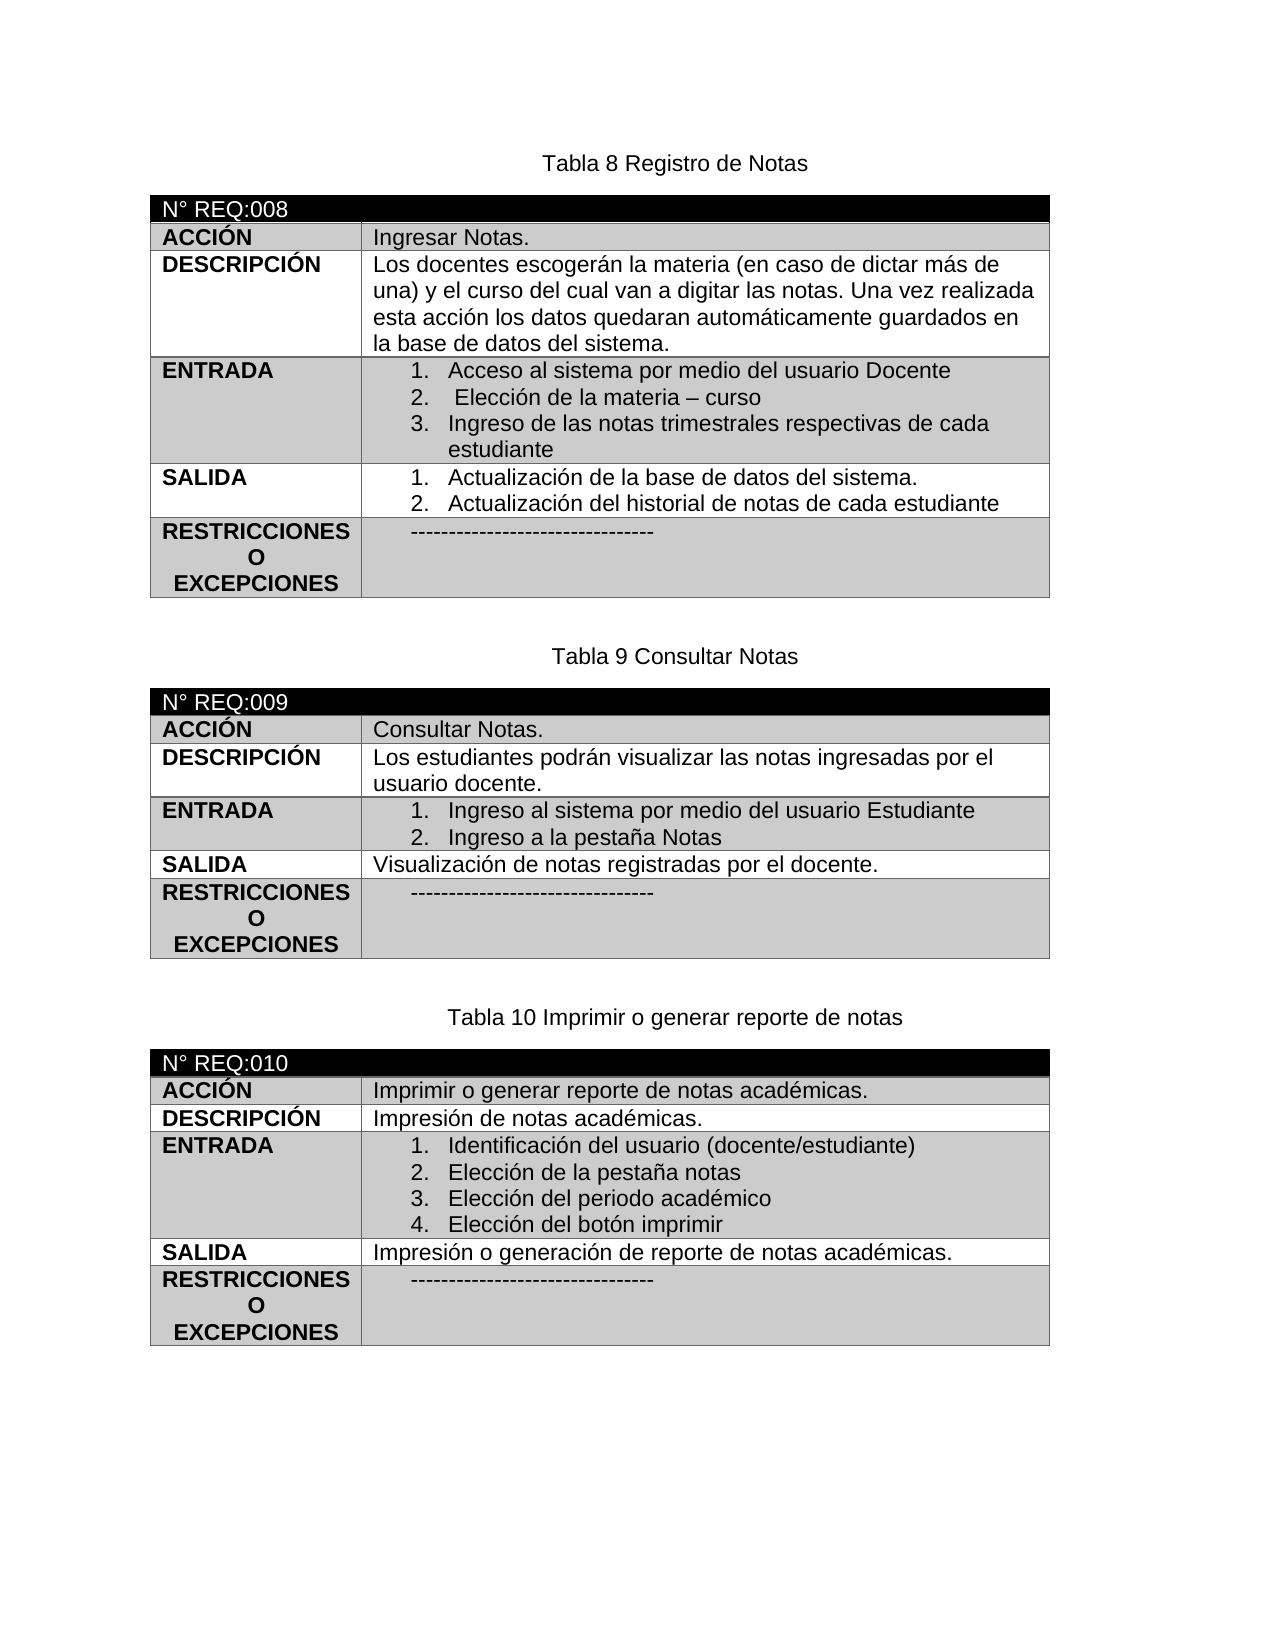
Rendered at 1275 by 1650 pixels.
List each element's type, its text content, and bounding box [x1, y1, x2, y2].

table_cell ENTRADA [151, 798, 361, 850]
table_cell SALIDA [151, 851, 361, 878]
table_cell ACCIÓN [151, 224, 361, 250]
table_cell Ingreso al sistema por medio del usuario Estudiante Ingreso a la pestaña Notas [362, 798, 1049, 850]
table_cell -------------------------------- [362, 879, 1049, 958]
table_cell ACCIÓN [151, 716, 361, 743]
table_header N° REQ:008 [151, 196, 361, 222]
table_header [362, 1050, 1049, 1076]
table_header [362, 196, 1049, 222]
table_cell Los docentes escogerán la materia (en caso de dictar más de una) y el curso del cual van a digitar las notas. Una vez realizada esta acción los datos quedaran automáticamente guardados en la base de datos del sistema. [362, 251, 1049, 356]
table_cell RESTRICCIONES O EXCEPCIONES [151, 1266, 361, 1345]
table_cell Consultar Notas. [362, 716, 1049, 743]
table_cell ACCIÓN [151, 1078, 361, 1104]
text Tabla 10 Imprimir o generar reporte de notas [225, 1004, 1125, 1030]
table_header N° REQ:009 [151, 689, 361, 715]
table_cell RESTRICCIONES O EXCEPCIONES [151, 518, 361, 597]
table_cell Visualización de notas registradas por el docente. [362, 851, 1049, 878]
table_cell DESCRIPCIÓN [151, 744, 361, 796]
table_cell Actualización de la base de datos del sistema. Actualización del historial de notas de cada estudiante [362, 464, 1049, 517]
table_cell Ingresar Notas. [362, 224, 1049, 250]
table_cell Identificación del usuario (docente/estudiante) Elección de la pestaña notas Elección del periodo académico Elección del botón imprimir [362, 1132, 1049, 1238]
table_cell RESTRICCIONES O EXCEPCIONES [151, 879, 361, 958]
text Tabla 9 Consultar Notas [225, 643, 1125, 669]
table_cell Los estudiantes podrán visualizar las notas ingresadas por el usuario docente. [362, 744, 1049, 796]
table_cell SALIDA [151, 1239, 361, 1265]
table_cell Imprimir o generar reporte de notas académicas. [362, 1078, 1049, 1104]
table_cell DESCRIPCIÓN [151, 1105, 361, 1131]
table_cell -------------------------------- [362, 518, 1049, 597]
table_header N° REQ:010 [151, 1050, 361, 1076]
table_cell ENTRADA [151, 1132, 361, 1238]
table_cell Acceso al sistema por medio del usuario Docente Elección de la materia – curso Ingreso de las notas trimestrales respectivas de cada estudiante [362, 358, 1049, 463]
table_cell SALIDA [151, 464, 361, 517]
table_cell Impresión o generación de reporte de notas académicas. [362, 1239, 1049, 1265]
text Tabla 8 Registro de Notas [225, 150, 1125, 176]
table_cell Impresión de notas académicas. [362, 1105, 1049, 1131]
table_cell ENTRADA [151, 358, 361, 463]
table_header [362, 689, 1049, 715]
table_cell DESCRIPCIÓN [151, 251, 361, 356]
table_cell -------------------------------- [362, 1266, 1049, 1345]
